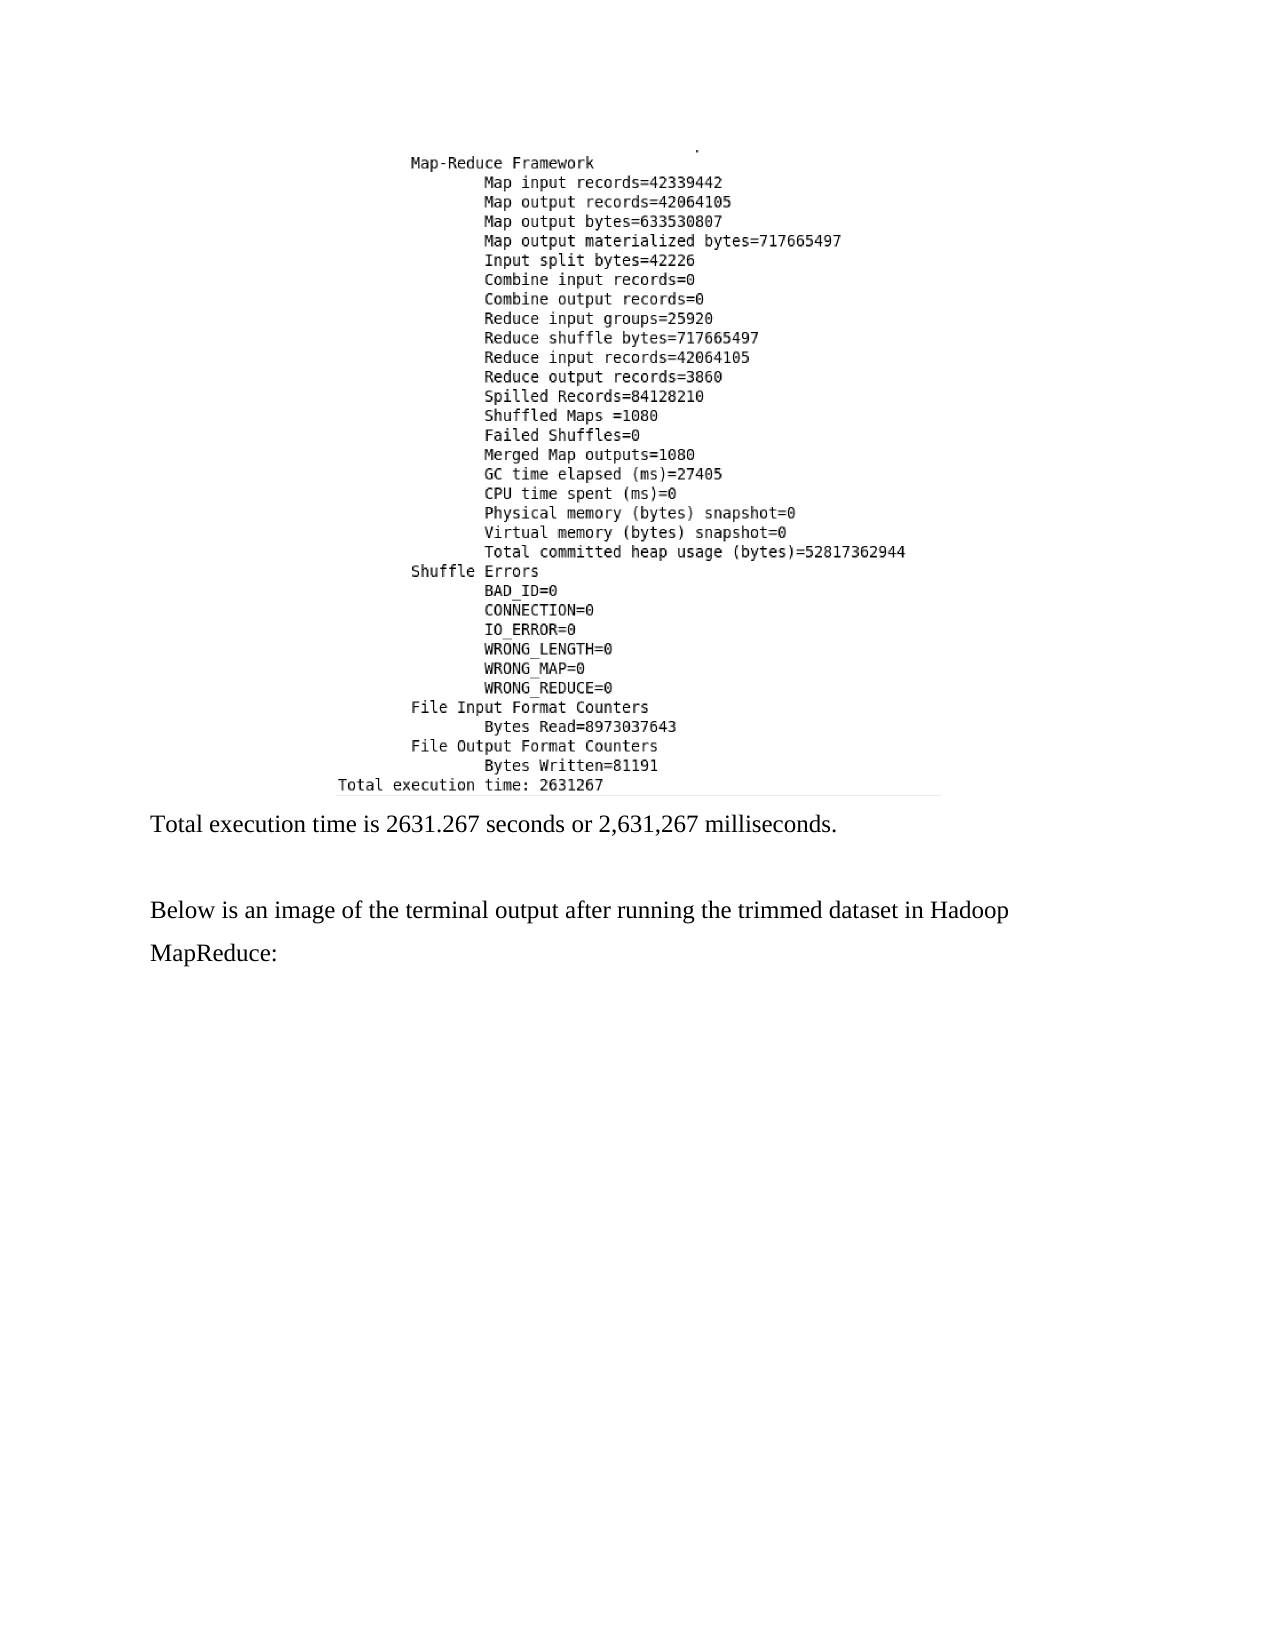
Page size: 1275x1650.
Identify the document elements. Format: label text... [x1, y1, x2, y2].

text Total execution time is 2631.267 seconds or 2,631,267 milliseconds. [150, 809, 1125, 837]
picture [333, 150, 942, 796]
text Below is an image of the terminal output after running the trimmed dataset in Hadoop MapReduce: [150, 895, 1125, 967]
